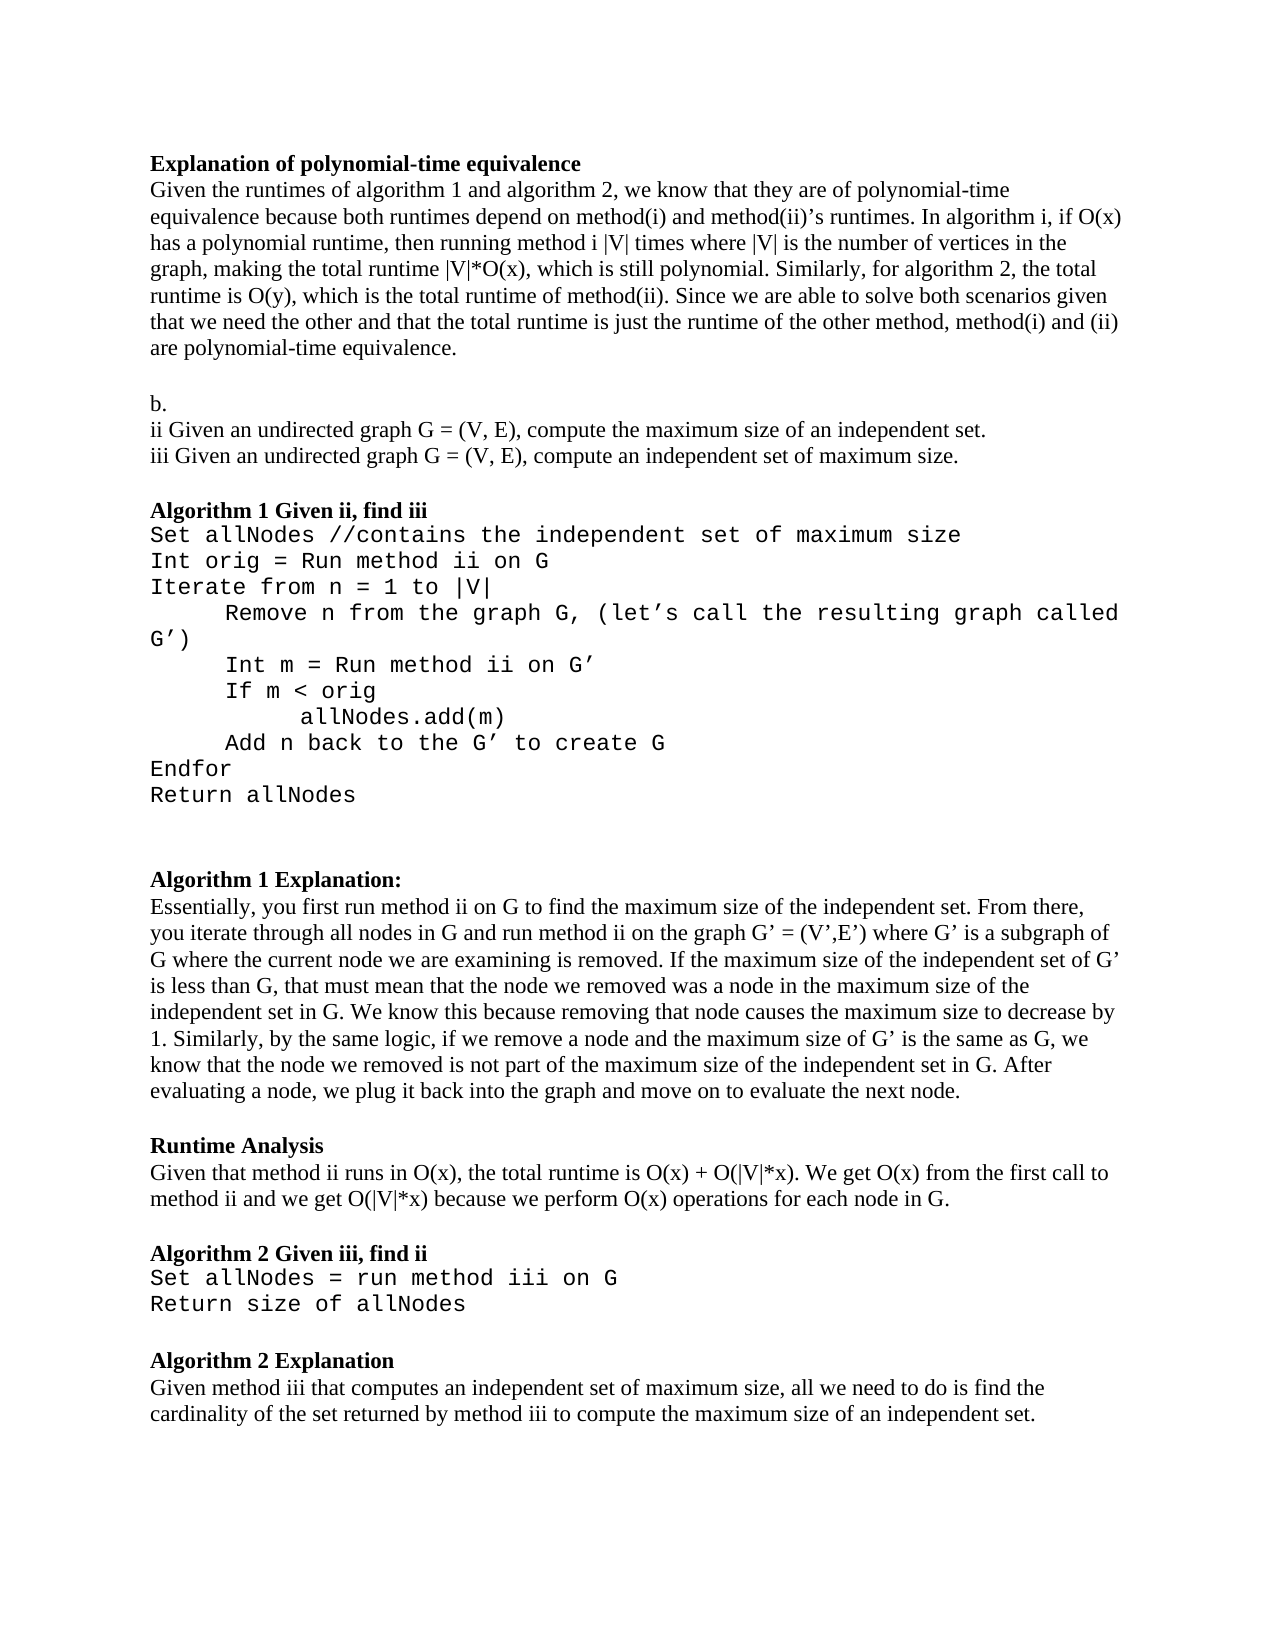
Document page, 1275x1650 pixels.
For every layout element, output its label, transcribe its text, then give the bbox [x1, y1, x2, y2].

text Explanation of polynomial-time equivalence [150, 150, 1125, 176]
text Given the runtimes of algorithm 1 and algorithm 2, we know that they are of polynomial-time equivalence because both runtimes depend on method(i) and method(ii)’s runtimes. In algorithm i, if O(x) has a polynomial runtime, then running method i |V| times where |V| is the number of vertices in the graph, making the total runtime |V|*O(x), which is still polynomial. Similarly, for algorithm 2, the total runtime is O(y), which is the total runtime of method(ii). Since we are able to solve both scenarios given that we need the other and that the total runtime is just the runtime of the other method, method(i) and (ii) are polynomial-time equivalence. [150, 176, 1125, 361]
text Remove n from the graph G, (let’s call the resulting graph called G’) [150, 602, 1125, 653]
text Algorithm 2 Explanation [150, 1347, 1125, 1374]
text ii Given an undirected graph G = (V, E), compute the maximum size of an independent set. [150, 416, 1125, 442]
text Algorithm 1 Given ii, find iii [150, 497, 1125, 524]
text Runtime Analysis [150, 1132, 1125, 1159]
text Given that method ii runs in O(x), the total runtime is O(x) + O(|V|*x). We get O(x) from the first call to method ii and we get O(|V|*x) because we perform O(x) operations for each node in G. [150, 1159, 1125, 1212]
text Given method iii that computes an independent set of maximum size, all we need to do is find the cardinality of the set returned by method iii to compute the maximum size of an independent set. [150, 1374, 1125, 1426]
text Return allNodes [150, 783, 1125, 809]
text Endfor [150, 757, 1125, 783]
text iii Given an undirected graph G = (V, E), compute an independent set of maximum size. [150, 442, 1125, 469]
text Set allNodes = run method iii on G [150, 1267, 1125, 1293]
text b. [150, 389, 1125, 416]
text Algorithm 2 Given iii, find ii [150, 1240, 1125, 1267]
text allNodes.add(m) [150, 705, 1125, 731]
text Int m = Run method ii on G’ [150, 653, 1125, 679]
text Iterate from n = 1 to |V| [150, 576, 1125, 602]
text Int orig = Run method ii on G [150, 550, 1125, 576]
text Add n back to the G’ to create G [150, 731, 1125, 757]
text Algorithm 1 Explanation: [150, 867, 1125, 893]
text If m < orig [150, 679, 1125, 705]
text Set allNodes //contains the independent set of maximum size [150, 524, 1125, 550]
text Return size of allNodes [150, 1293, 1125, 1318]
text Essentially, you first run method ii on G to find the maximum size of the independent set. From there, you iterate through all nodes in G and run method ii on the graph G’ = (V’,E’) where G’ is a subgraph of G where the current node we are examining is removed. If the maximum size of the independent set of G’ is less than G, that must mean that the node we removed was a node in the maximum size of the independent set in G. We know this because removing that node causes the maximum size to decrease by 1. Similarly, by the same logic, if we remove a node and the maximum size of G’ is the same as G, we know that the node we removed is not part of the maximum size of the independent set in G. After evaluating a node, we plug it back into the graph and move on to evaluate the next node. [150, 893, 1125, 1104]
